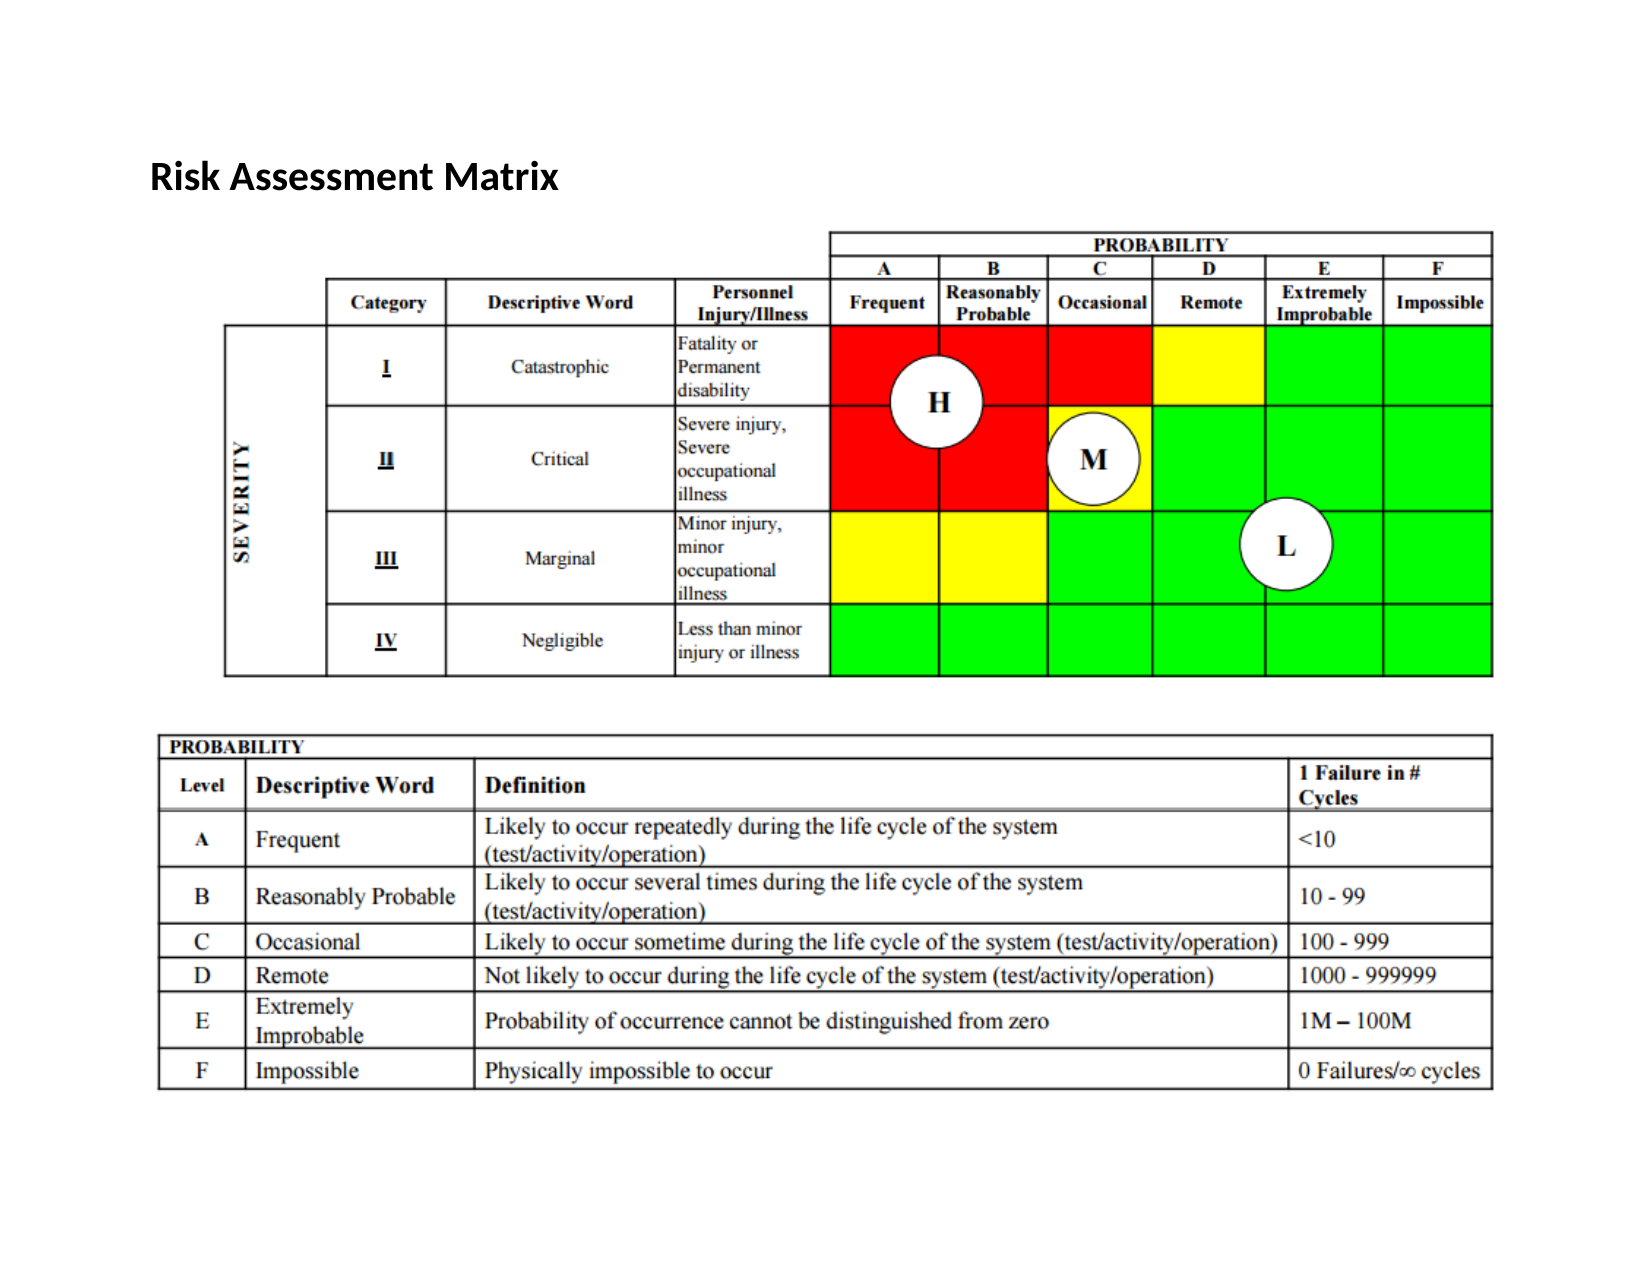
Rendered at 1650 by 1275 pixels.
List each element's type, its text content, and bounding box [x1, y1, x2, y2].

text Risk Assessment Matrix [150, 150, 1500, 201]
picture [150, 221, 1500, 1096]
